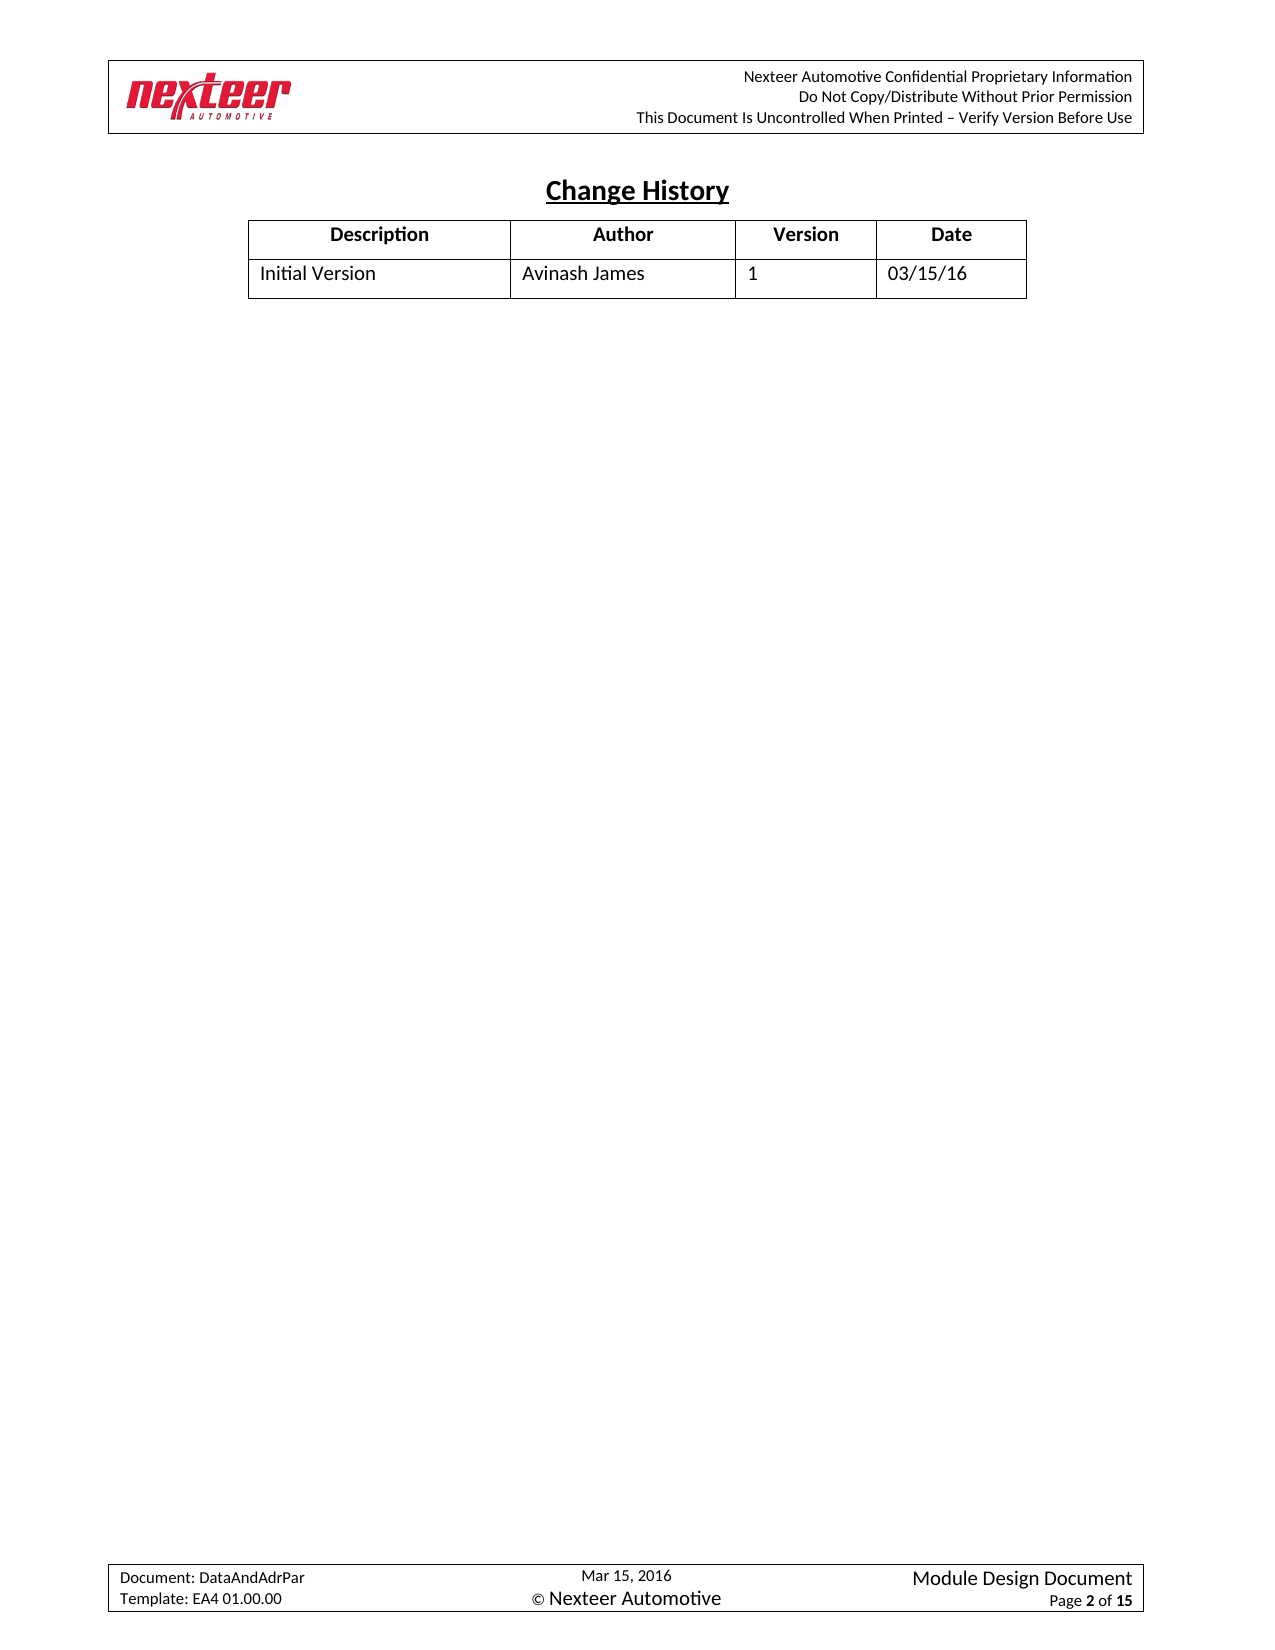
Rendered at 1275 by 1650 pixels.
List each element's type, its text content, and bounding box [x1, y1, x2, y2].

table_header Author [511, 221, 735, 259]
table_cell 1 [736, 260, 876, 298]
picture [120, 61, 295, 133]
table_cell Initial Version [249, 260, 510, 298]
text Saginaw, MI, USAChange History [120, 172, 1155, 207]
table_cell 03/15/16 [877, 260, 1026, 298]
table_header Description [249, 221, 510, 259]
table_cell Avinash James [511, 260, 735, 298]
table_header Date [877, 221, 1026, 259]
table_header Version [736, 221, 876, 259]
